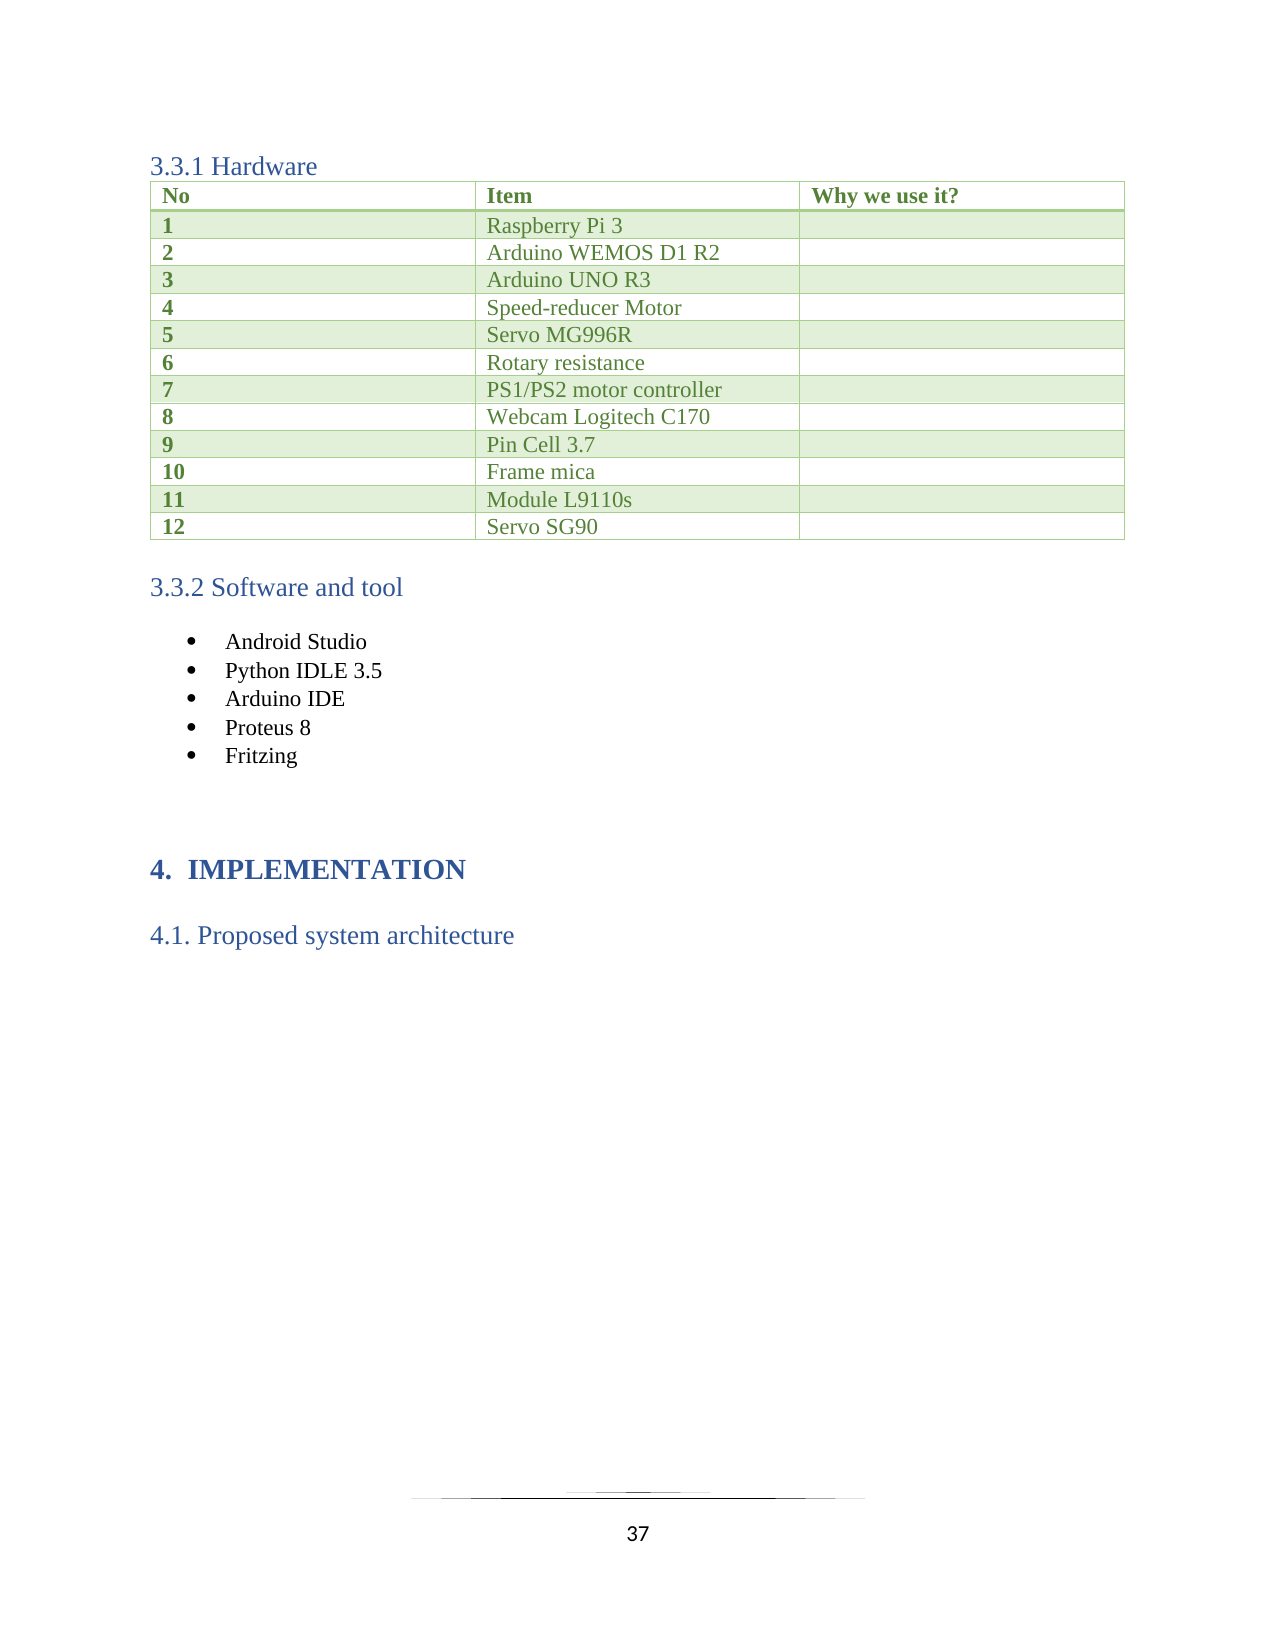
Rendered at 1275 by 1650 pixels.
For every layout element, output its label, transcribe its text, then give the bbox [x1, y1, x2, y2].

table_cell Frame mica [476, 458, 799, 484]
table_cell 1 [151, 212, 475, 238]
subtitle 3.3.1 Hardware [150, 150, 1125, 181]
table_cell Speed-reducer Motor [476, 294, 799, 320]
table_cell 9 [151, 431, 475, 457]
table_cell 12 [151, 513, 475, 539]
table_cell 3 [151, 266, 475, 293]
table_cell 10 [151, 458, 475, 484]
list Python IDLE 3.5 [187, 657, 1125, 683]
table_cell [800, 294, 1124, 320]
table_header Item [476, 182, 799, 208]
table_cell [800, 239, 1124, 265]
table_cell [800, 321, 1124, 348]
table_cell Arduino UNO R3 [476, 266, 799, 293]
table_cell 2 [151, 239, 475, 265]
table_header Why we use it? [800, 182, 1124, 208]
table_cell Arduino WEMOS D1 R2 [476, 239, 799, 265]
list Android Studio [187, 628, 1125, 655]
list Fritzing [187, 742, 1125, 768]
table_cell Rotary resistance [476, 349, 799, 375]
table_cell Pin Cell 3.7 [476, 431, 799, 457]
table_cell [800, 486, 1124, 512]
table_cell 8 [151, 404, 475, 430]
table_cell Raspberry Pi 3 [476, 212, 799, 238]
table_cell 6 [151, 349, 475, 375]
table_header No [151, 182, 475, 208]
table_cell [800, 212, 1124, 238]
table_cell 4 [151, 294, 475, 320]
table_cell [800, 404, 1124, 430]
table_cell 11 [151, 486, 475, 512]
table_cell [800, 349, 1124, 375]
table_cell Servo MG996R [476, 321, 799, 348]
table_cell 7 [151, 376, 475, 402]
list Arduino IDE [187, 685, 1125, 712]
table_cell [800, 458, 1124, 484]
table_cell PS1/PS2 motor controller [476, 376, 799, 402]
list Proteus 8 [187, 714, 1125, 740]
table_cell Webcam Logitech C170 [476, 404, 799, 430]
table_cell [800, 431, 1124, 457]
subtitle IMPLEMENTATION [150, 852, 1125, 886]
table_cell [800, 266, 1124, 293]
subtitle 3.3.2 Software and tool [150, 571, 1125, 602]
table_cell [800, 513, 1124, 539]
table_cell Servo SG90 [476, 513, 799, 539]
table_cell [800, 376, 1124, 402]
table_cell 5 [151, 321, 475, 348]
table_cell Module L9110s [476, 486, 799, 512]
subtitle 4.1. Proposed system architecture [150, 919, 1125, 950]
